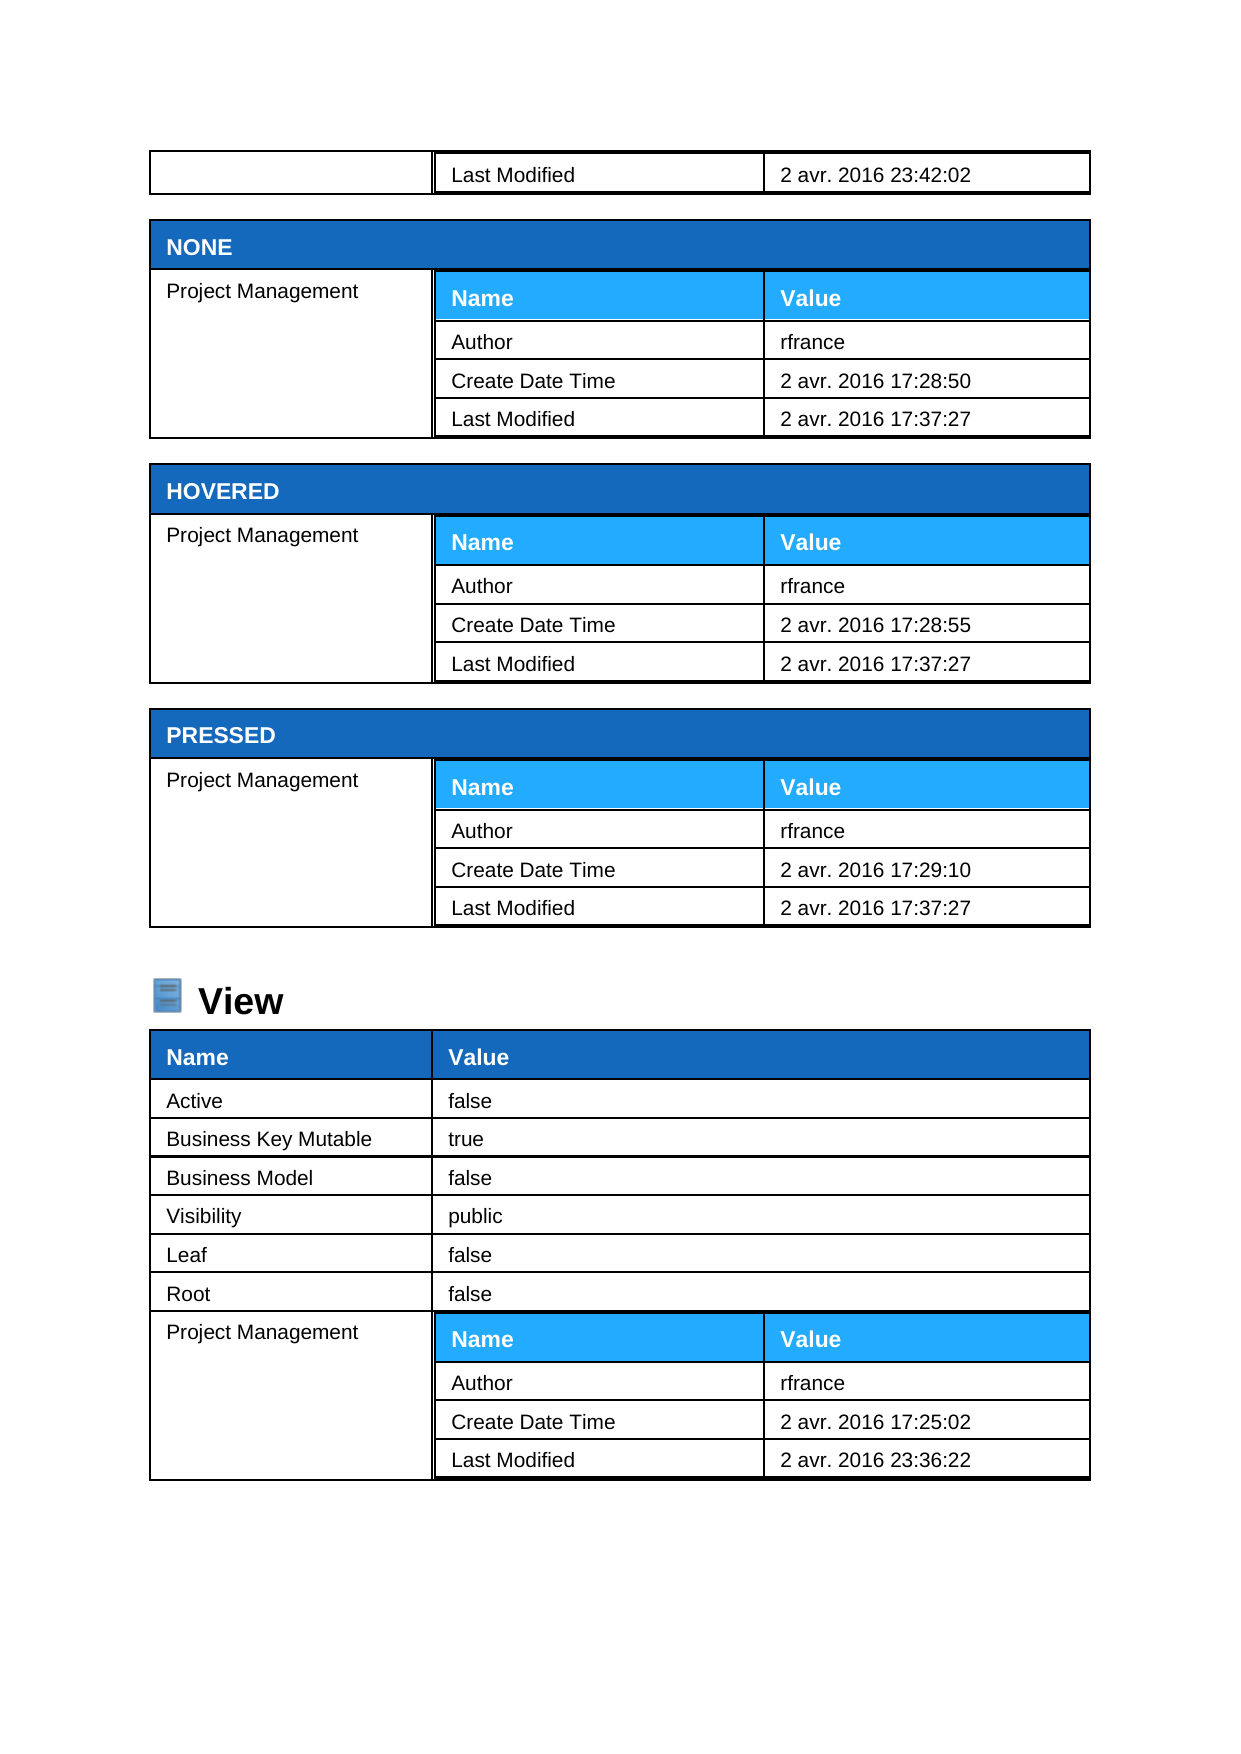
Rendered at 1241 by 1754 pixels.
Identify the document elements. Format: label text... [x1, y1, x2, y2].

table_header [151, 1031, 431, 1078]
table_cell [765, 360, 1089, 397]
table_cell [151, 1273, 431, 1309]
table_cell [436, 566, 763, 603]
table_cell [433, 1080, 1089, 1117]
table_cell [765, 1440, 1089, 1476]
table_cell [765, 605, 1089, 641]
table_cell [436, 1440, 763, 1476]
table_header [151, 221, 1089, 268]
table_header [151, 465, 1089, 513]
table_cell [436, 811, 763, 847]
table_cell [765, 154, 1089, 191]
picture [150, 977, 188, 1015]
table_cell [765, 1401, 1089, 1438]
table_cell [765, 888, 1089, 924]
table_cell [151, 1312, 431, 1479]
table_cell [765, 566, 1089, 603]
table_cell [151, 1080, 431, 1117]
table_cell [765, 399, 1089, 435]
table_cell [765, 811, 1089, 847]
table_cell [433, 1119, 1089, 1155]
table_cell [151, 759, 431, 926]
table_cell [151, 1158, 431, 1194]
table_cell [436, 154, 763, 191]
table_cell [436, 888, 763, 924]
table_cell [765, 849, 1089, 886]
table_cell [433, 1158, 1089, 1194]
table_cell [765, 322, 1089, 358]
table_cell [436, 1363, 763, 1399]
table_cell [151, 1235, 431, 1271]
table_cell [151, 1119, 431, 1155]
subtitle View [150, 977, 1090, 1023]
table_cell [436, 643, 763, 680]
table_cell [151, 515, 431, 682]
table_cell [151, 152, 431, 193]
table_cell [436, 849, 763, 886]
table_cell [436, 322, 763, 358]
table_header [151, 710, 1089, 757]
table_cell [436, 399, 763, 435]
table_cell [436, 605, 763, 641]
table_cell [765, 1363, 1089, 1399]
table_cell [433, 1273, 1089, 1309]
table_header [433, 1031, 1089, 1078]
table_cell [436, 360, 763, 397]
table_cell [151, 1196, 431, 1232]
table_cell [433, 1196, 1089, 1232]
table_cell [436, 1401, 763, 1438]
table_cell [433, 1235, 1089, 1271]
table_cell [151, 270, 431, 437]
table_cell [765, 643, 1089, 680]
